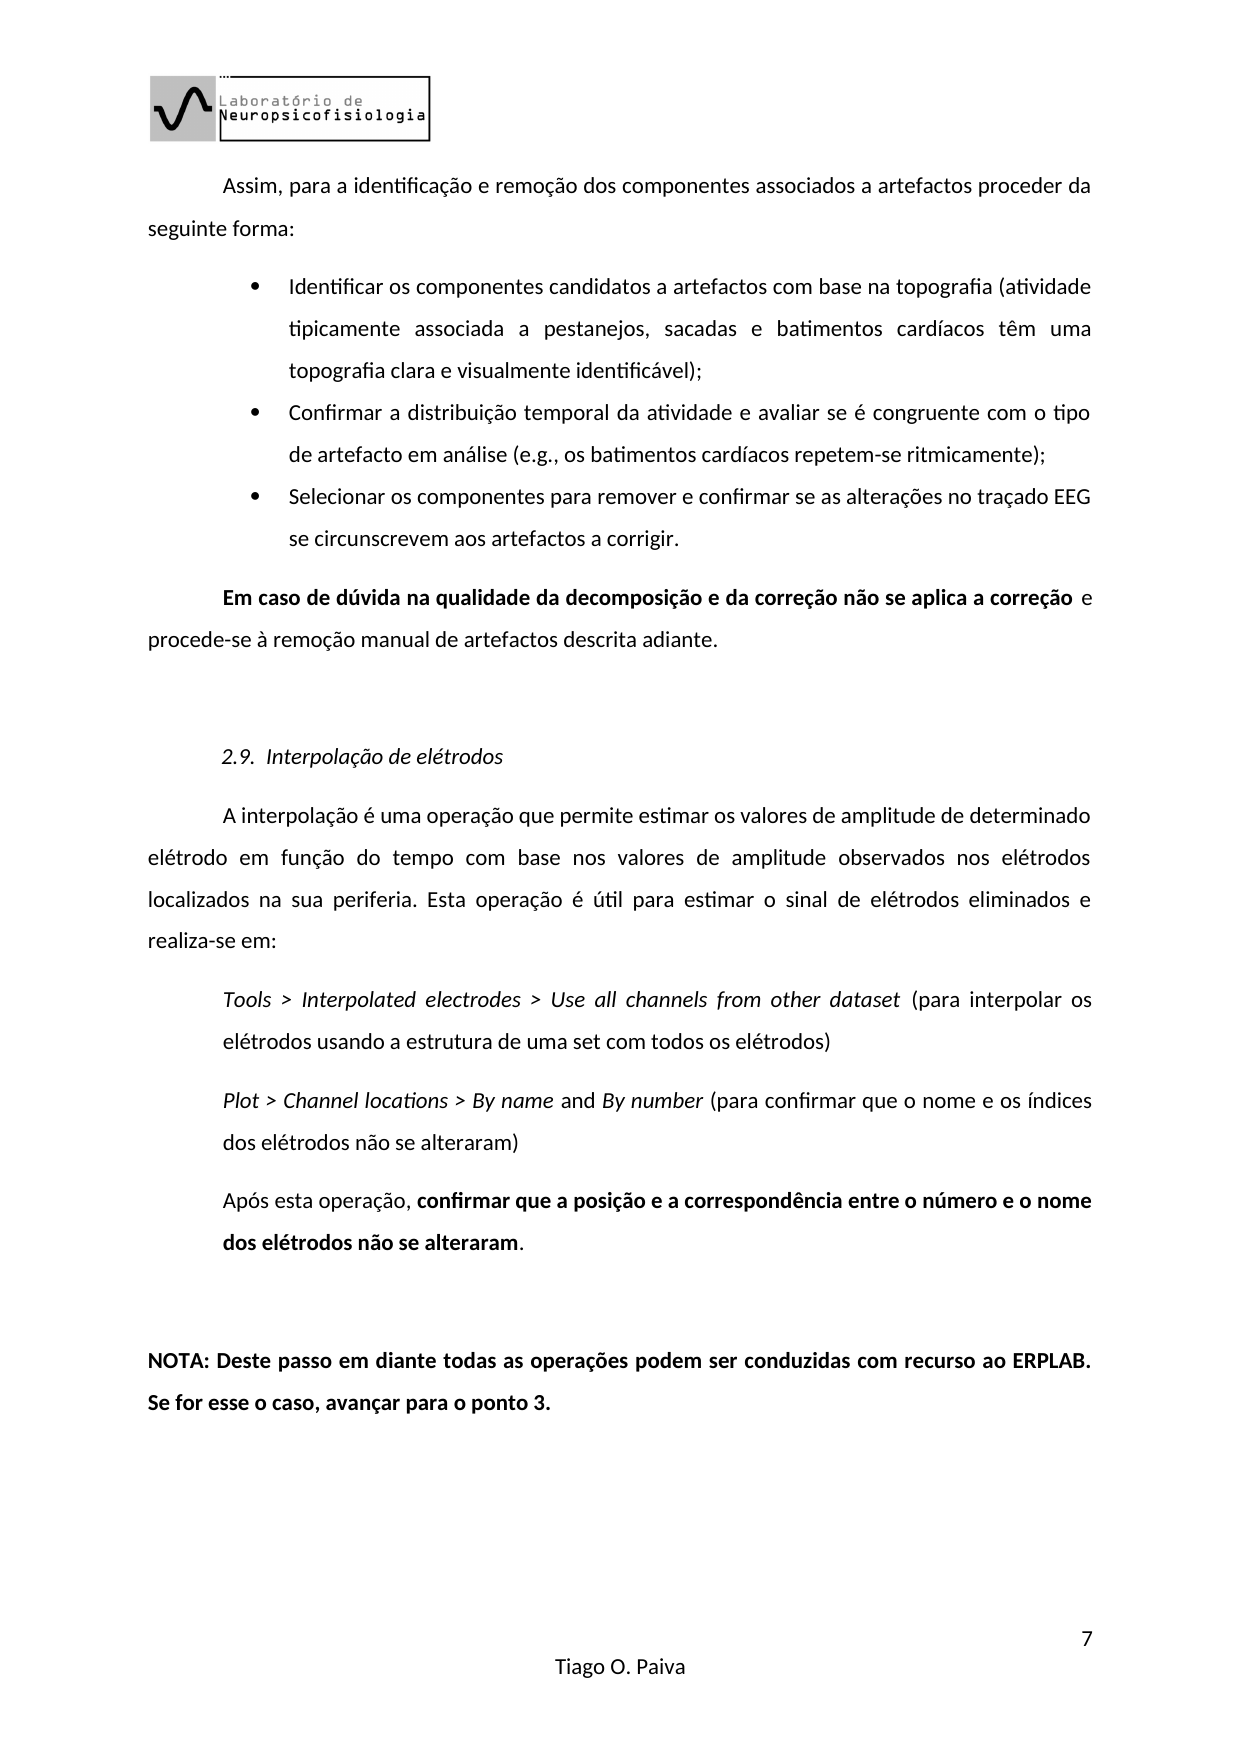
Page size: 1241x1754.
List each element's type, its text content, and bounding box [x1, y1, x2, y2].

text Assim, para a identificação e remoção dos componentes associados a artefactos proceder da seguinte forma: [148, 172, 1092, 242]
text Em caso de dúvida na qualidade da decomposição e da correção não se aplica a correção e procede-se à remoção manual de artefactos descrita adiante. [148, 583, 1092, 653]
text Plot > Channel locations > By name and By number (para confirmar que o nome e os índices dos elétrodos não se alteraram) [223, 1086, 1092, 1156]
text A interpolação é uma operação que permite estimar os valores de amplitude de determinado elétrodo em função do tempo com base nos valores de amplitude observados nos elétrodos localizados na sua periferia. Esta operação é útil para estimar o sinal de elétrodos eliminados e realiza-se em: [148, 801, 1092, 955]
list Selecionar os componentes para remover e confirmar se as alterações no traçado EEG se circunscrevem aos artefactos a corrigir. [251, 482, 1092, 552]
list Identificar os componentes candidatos a artefactos com base na topografia (atividade tipicamente associada a pestanejos, sacadas e batimentos cardíacos têm uma topografia clara e visualmente identificável); [251, 272, 1092, 384]
picture [147, 73, 433, 144]
list Interpolação de elétrodos [221, 742, 1092, 770]
list Confirmar a distribuição temporal da atividade e avaliar se é congruente com o tipo de artefacto em análise (e.g., os batimentos cardíacos repetem-se ritmicamente); [251, 398, 1092, 468]
list Após esta operação, confirmar que a posição e a correspondência entre o número e o nome dos elétrodos não se alteraram. [223, 1187, 1092, 1257]
text NOTA: Deste passo em diante todas as operações podem ser conduzidas com recurso ao ERPLAB. Se for esse o caso, avançar para o ponto 3. [148, 1346, 1092, 1416]
text Tools > Interpolated electrodes > Use all channels from other dataset (para interpolar os elétrodos usando a estrutura de uma set com todos os elétrodos) [223, 985, 1092, 1055]
